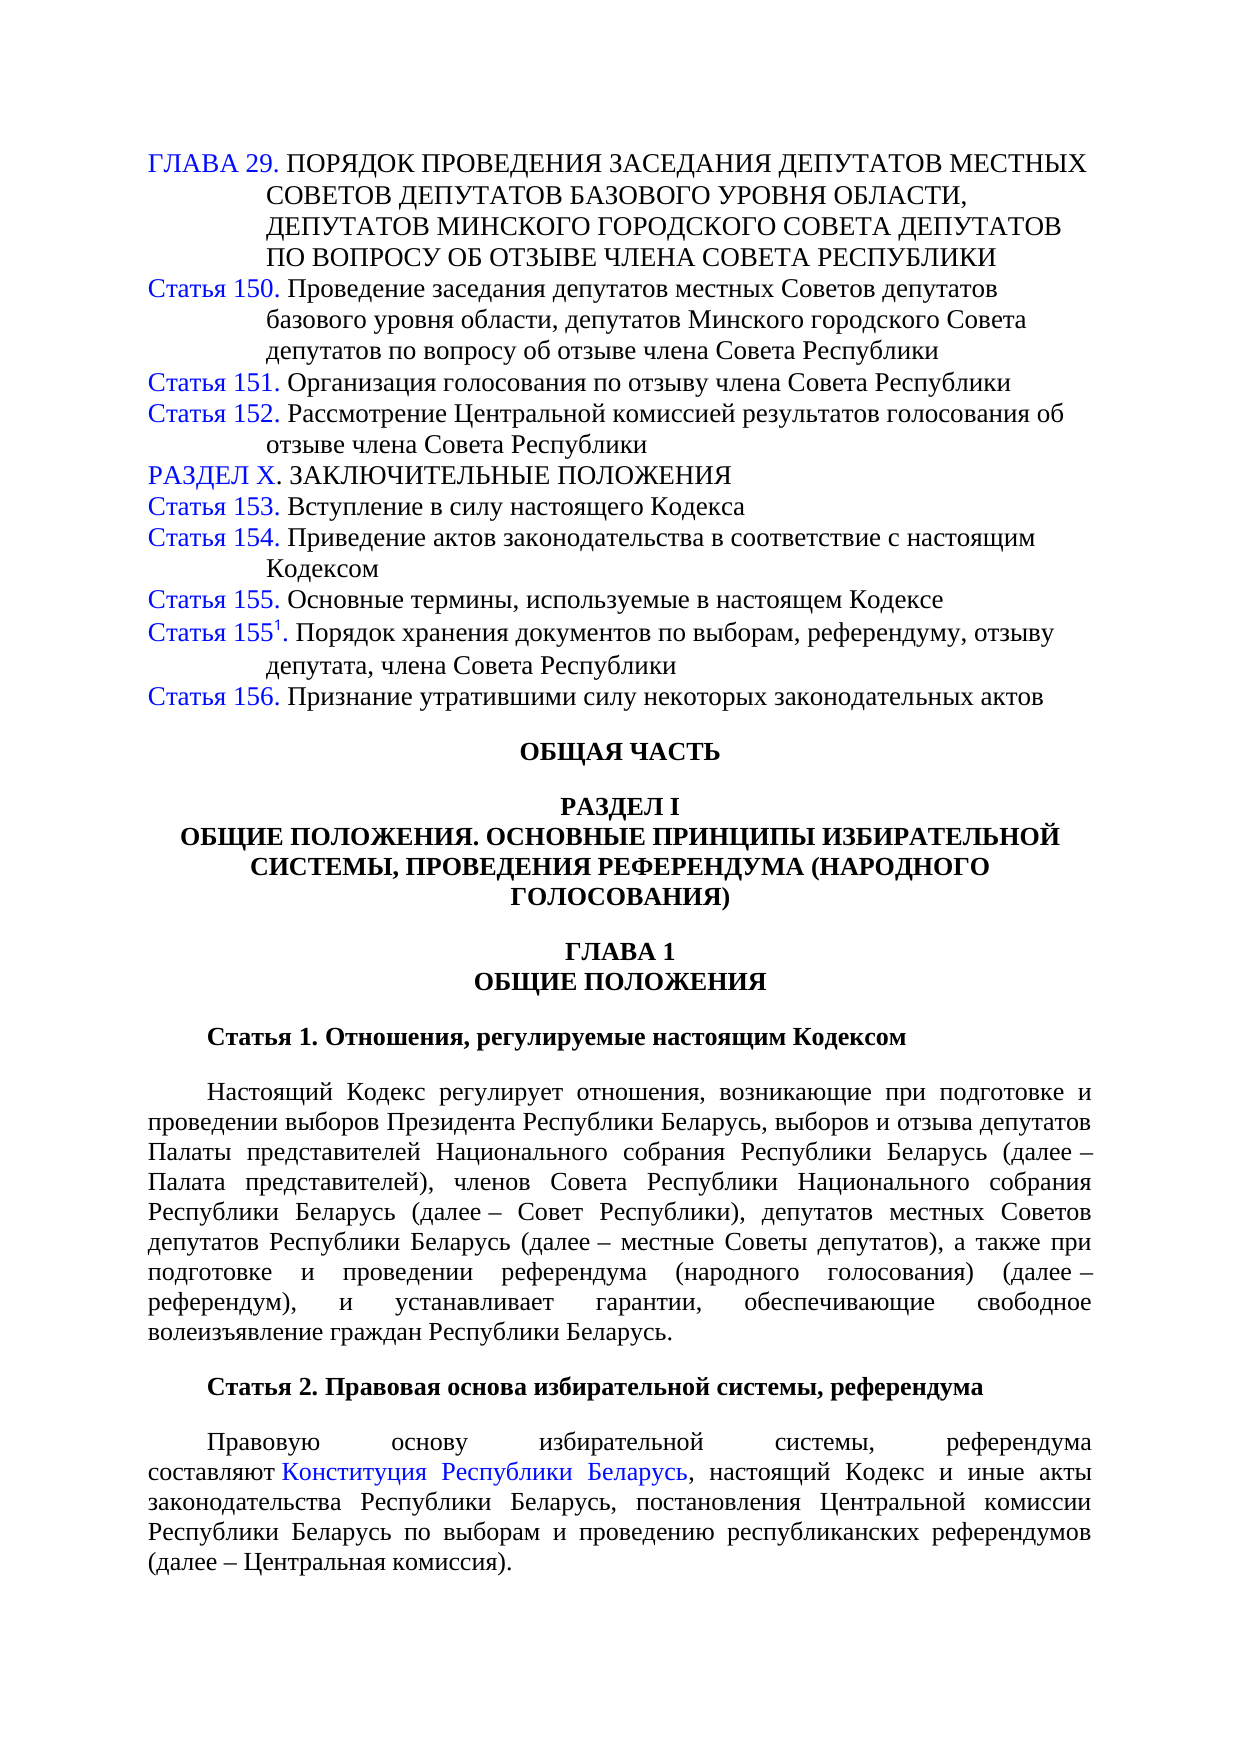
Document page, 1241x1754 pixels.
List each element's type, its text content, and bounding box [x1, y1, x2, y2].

text ГЛАВА 29. ПОРЯДОК ПРОВЕДЕНИЯ ЗАСЕДАНИЯ ДЕПУТАТОВ МЕСТНЫХ СОВЕТОВ ДЕПУТАТОВ БАЗОВОГО УРОВНЯ ОБЛАСТИ, ДЕПУТАТОВ МИНСКОГО ГОРОДСКОГО СОВЕТА ДЕПУТАТОВ ПО ВОПРОСУ ОБ ОТЗЫВЕ ЧЛЕНА СОВЕТА РЕСПУБЛИКИ [148, 148, 1093, 272]
text РАЗДЕЛ X. ЗАКЛЮЧИТЕЛЬНЫЕ ПОЛОЖЕНИЯ [148, 459, 1093, 490]
text Статья 1. Отношения, регулируемые настоящим Кодексом [207, 1021, 1093, 1051]
text ОБЩАЯ ЧАСТЬ [148, 736, 1093, 766]
text Статья 151. Организация голосования по отзыву члена Совета Республики [148, 366, 1093, 397]
text Статья 155. Основные термины, используемые в настоящем Кодексе [148, 584, 1093, 615]
text Статья 154. Приведение актов законодательства в соответствие с настоящим Кодексом [148, 521, 1093, 584]
text Статья 1551. Порядок хранения документов по выборам, референдуму, отзыву депутата, члена Совета Республики [148, 615, 1093, 680]
text Настоящий Кодекс регулирует отношения, возникающие при подготовке и проведении выборов Президента Республики Беларусь, выборов и отзыва депутатов Палаты представителей Национального собрания Республики Беларусь (далее – Палата представителей), членов Совета Республики Национального собрания Республики Беларусь (далее – Совет Республики), депутатов местных Советов депутатов Республики Беларусь (далее – местные Советы депутатов), а также при подготовке и проведении референдума (народного голосования) (далее – референдум), и устанавливает гарантии, обеспечивающие свободное волеизъявление граждан Республики Беларусь. [148, 1076, 1093, 1346]
text Статья 2. Правовая основа избирательной системы, референдума [207, 1371, 1093, 1401]
text РАЗДЕЛ I ОБЩИЕ ПОЛОЖЕНИЯ. ОСНОВНЫЕ ПРИНЦИПЫ ИЗБИРАТЕЛЬНОЙ СИСТЕМЫ, ПРОВЕДЕНИЯ РЕФЕРЕНДУМА (НАРОДНОГО ГОЛОСОВАНИЯ) [148, 791, 1093, 911]
text Статья 150. Проведение заседания депутатов местных Советов депутатов базового уровня области, депутатов Минского городского Совета депутатов по вопросу об отзыве члена Совета Республики [148, 272, 1093, 366]
text Статья 152. Рассмотрение Центральной комиссией результатов голосования об отзыве члена Совета Республики [148, 397, 1093, 459]
text Правовую основу избирательной системы, референдума составляют Конституция Республики Беларусь, настоящий Кодекс и иные акты законодательства Республики Беларусь, постановления Центральной комиссии Республики Беларусь по выборам и проведению республиканских референдумов (далее – Центральная комиссия). [148, 1426, 1093, 1576]
text Статья 156. Признание утратившими силу некоторых законодательных актов [148, 680, 1093, 711]
text ГЛАВА 1 ОБЩИЕ ПОЛОЖЕНИЯ [148, 936, 1093, 996]
text Статья 153. Вступление в силу настоящего Кодекса [148, 490, 1093, 521]
